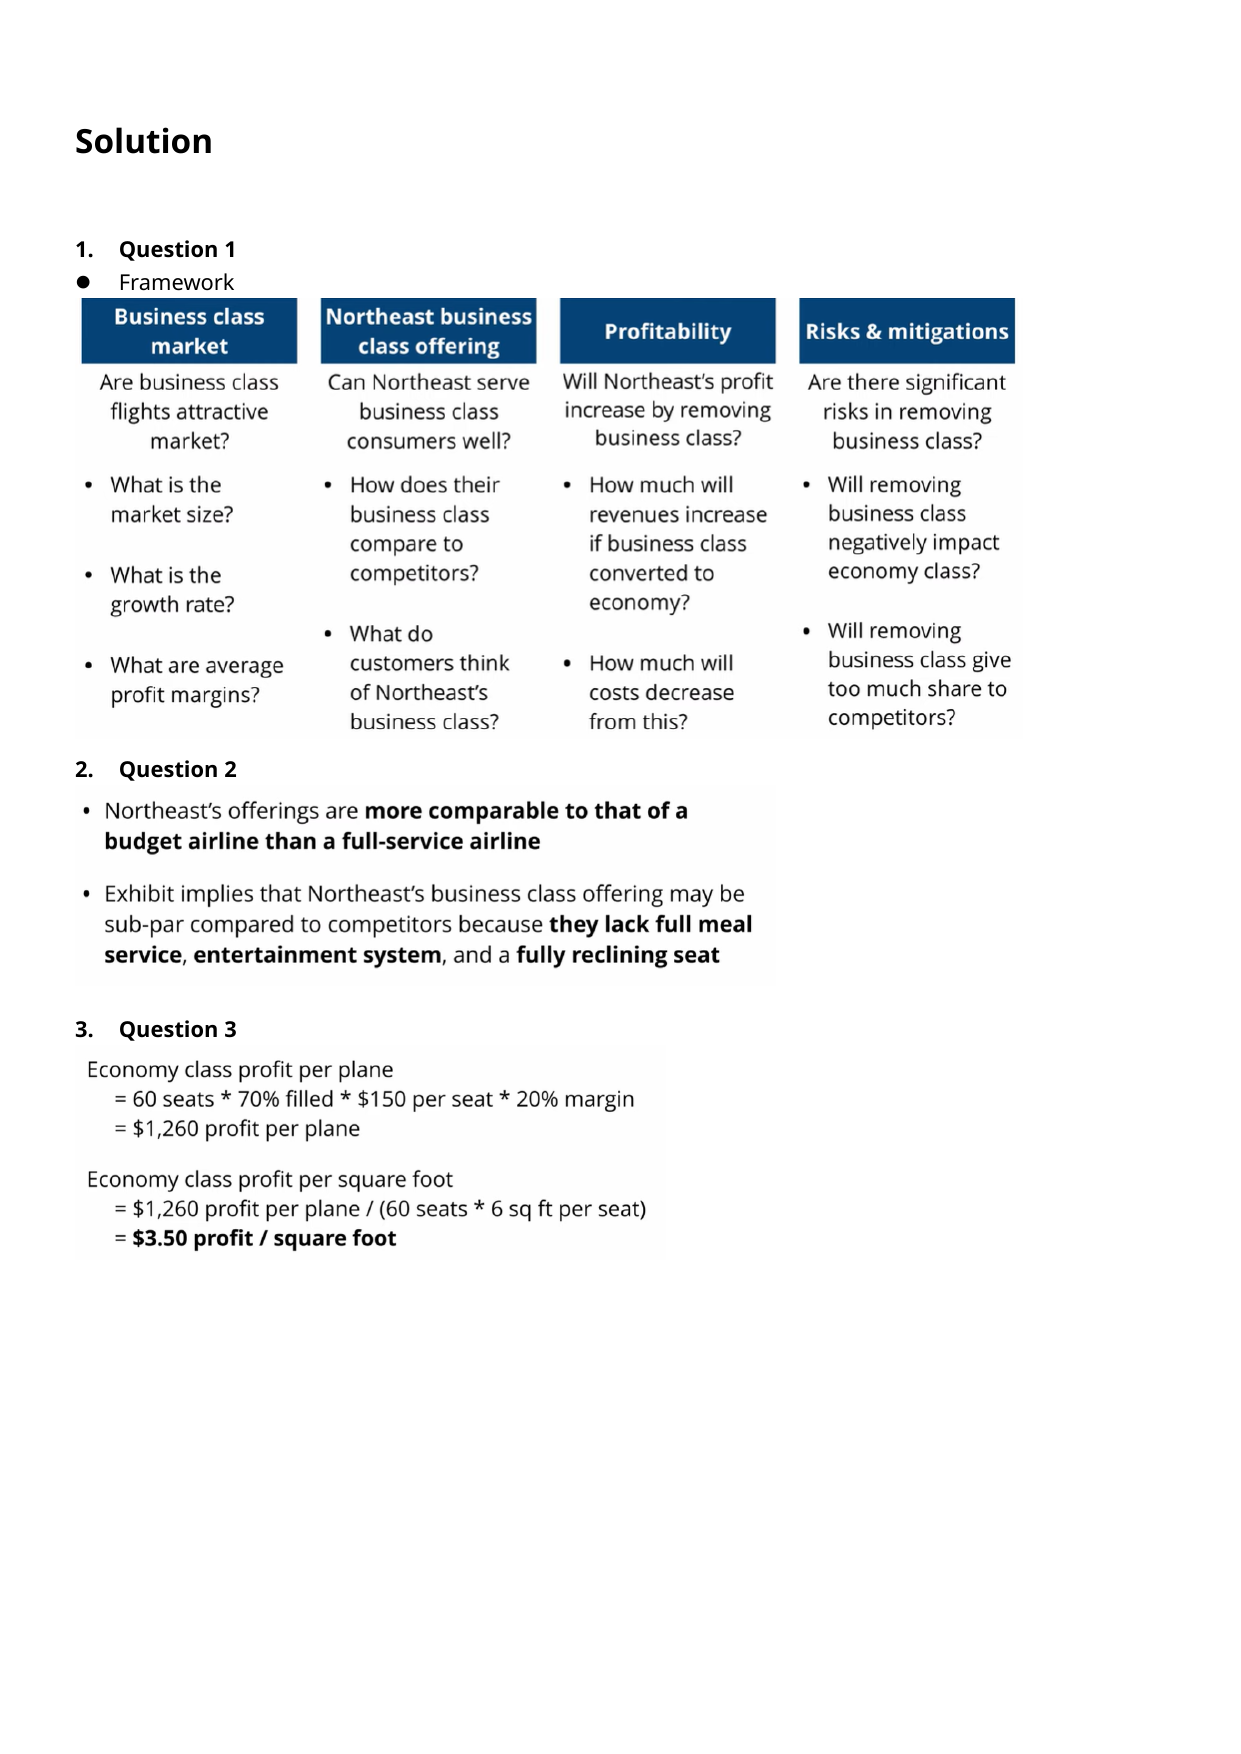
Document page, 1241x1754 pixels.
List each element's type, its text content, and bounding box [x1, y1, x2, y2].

picture [75, 785, 777, 986]
list Question 2 [75, 753, 1165, 786]
picture [75, 298, 1023, 739]
picture [75, 1045, 667, 1260]
list Question 1 [75, 233, 1165, 266]
list Framework [75, 266, 1165, 298]
subtitle Solution [75, 108, 1165, 173]
list Question 3 [75, 1013, 1165, 1046]
